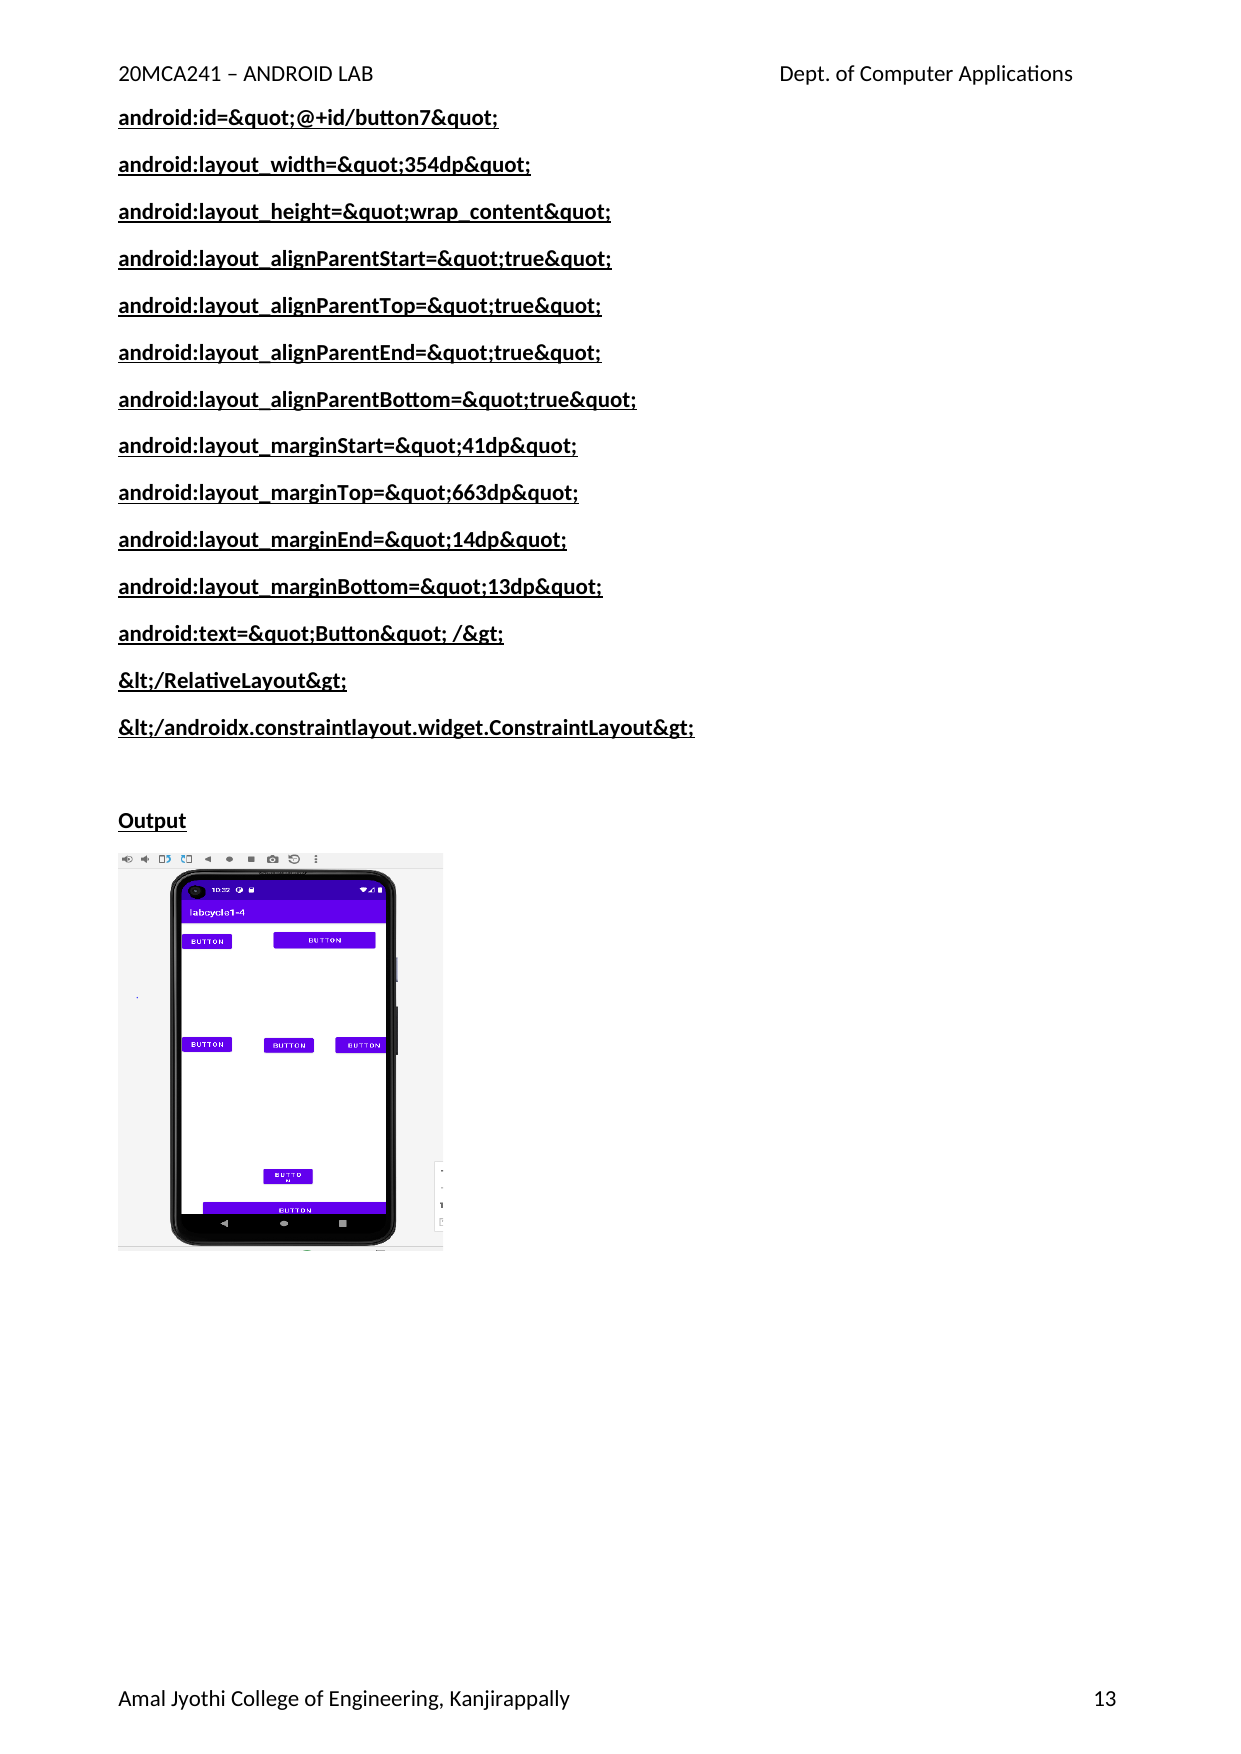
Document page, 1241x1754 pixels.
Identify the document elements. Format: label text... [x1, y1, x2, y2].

text android:layout_marginBottom=&quot;13dp&quot; [118, 572, 1167, 600]
picture [118, 853, 444, 1251]
text android:layout_alignParentBottom=&quot;true&quot; [118, 385, 1167, 413]
text android:layout_alignParentStart=&quot;true&quot; [118, 244, 1167, 272]
text android:layout_alignParentEnd=&quot;true&quot; [118, 338, 1167, 366]
text android:layout_marginTop=&quot;663dp&quot; [118, 478, 1167, 506]
text android:layout_alignParentTop=&quot;true&quot; [118, 291, 1167, 319]
text android:id=&quot;@+id/button7&quot; [118, 103, 1167, 131]
text &lt;/androidx.constraintlayout.widget.ConstraintLayout&gt; [118, 713, 1167, 741]
text &lt;/RelativeLayout&gt; [118, 666, 1167, 694]
text android:layout_height=&quot;wrap_content&quot; [118, 197, 1167, 225]
text android:text=&quot;Button&quot; /&gt; [118, 619, 1167, 647]
text android:layout_width=&quot;354dp&quot; [118, 150, 1167, 178]
text Output [118, 807, 1167, 834]
text android:layout_marginStart=&quot;41dp&quot; [118, 432, 1167, 459]
text android:layout_marginEnd=&quot;14dp&quot; [118, 525, 1167, 553]
